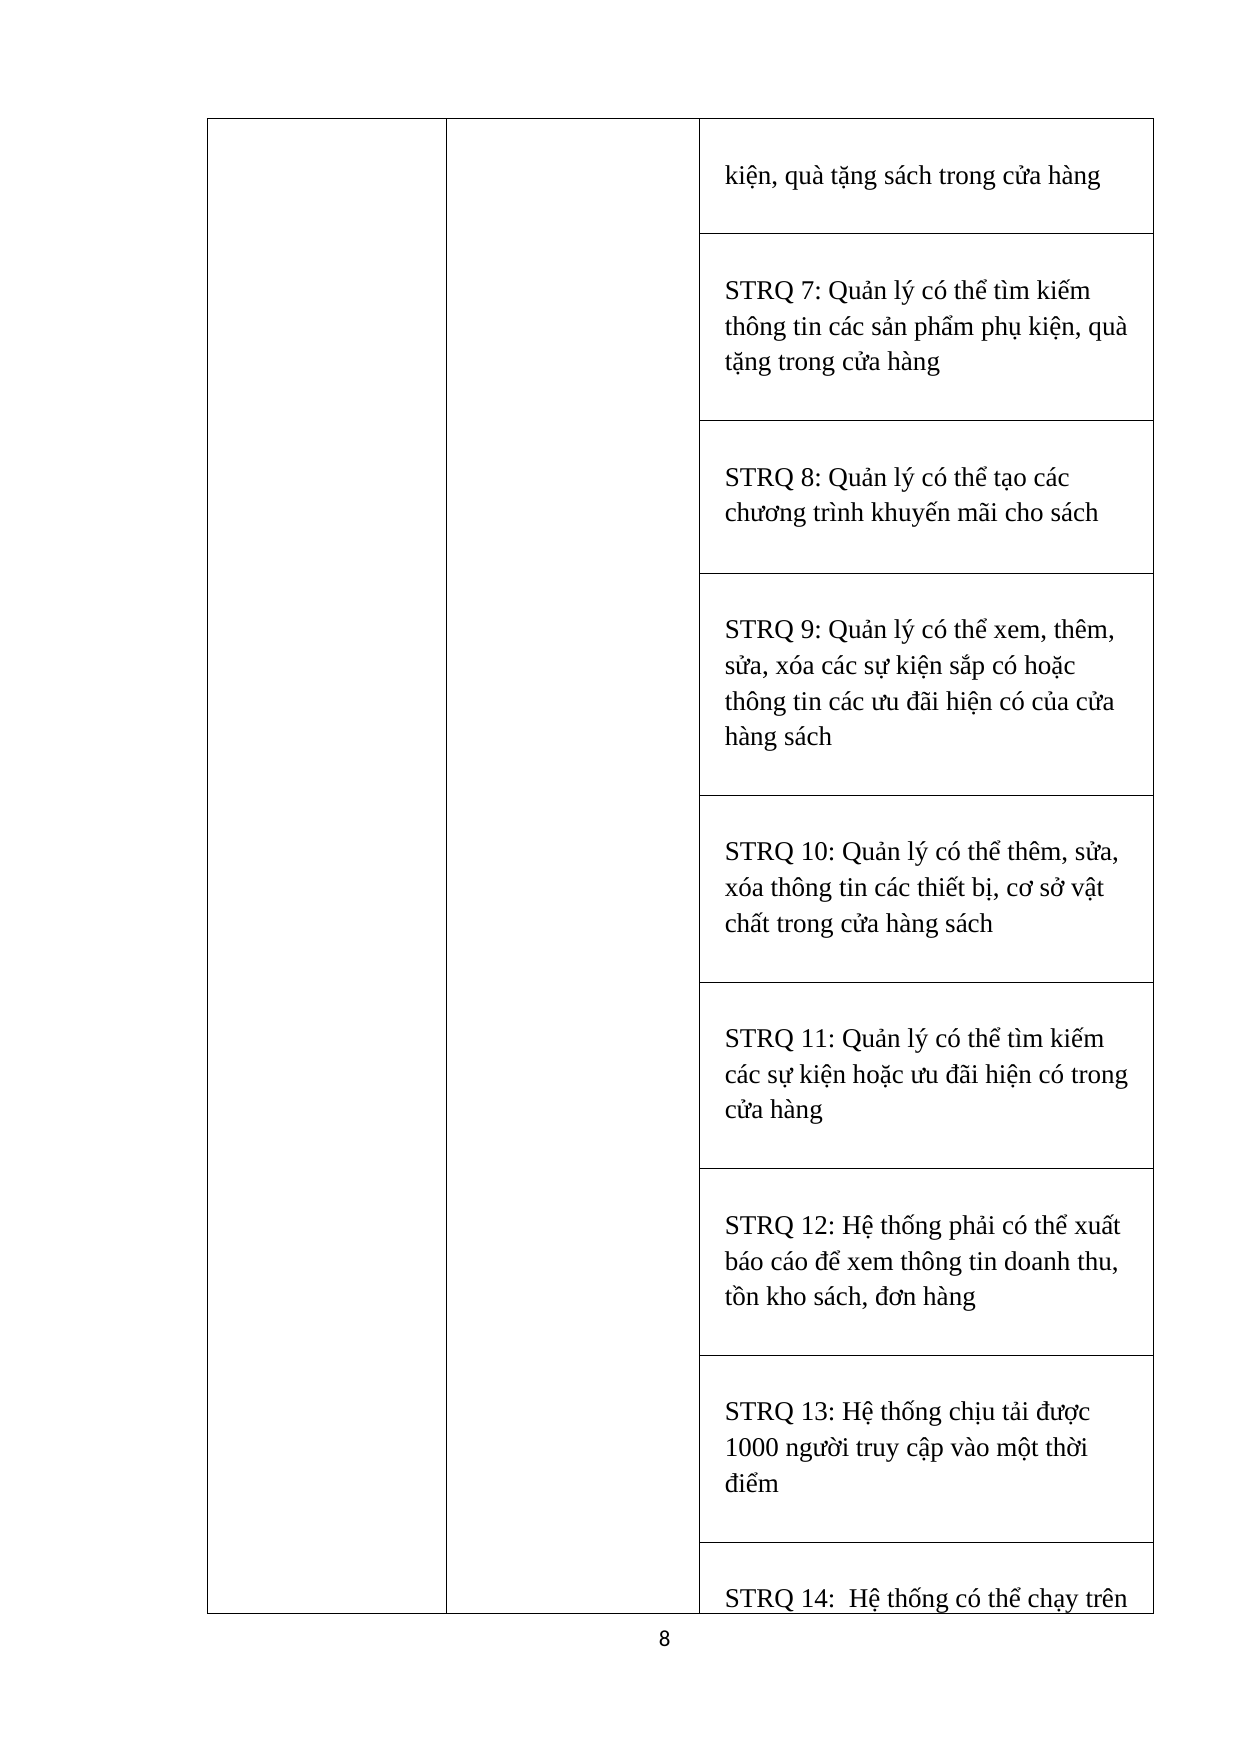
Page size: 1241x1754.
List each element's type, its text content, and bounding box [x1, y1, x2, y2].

table_cell STRQ 12: Hệ thống phải có thể xuất báo cáo để xem thông tin doanh thu, tồn kho sách, đơn hàng [700, 1169, 1153, 1355]
table_cell STRQ 8: Quản lý có thể tạo các chương trình khuyến mãi cho sách [700, 421, 1153, 572]
table_cell STRQ 13: Hệ thống chịu tải được 1000 người truy cập vào một thời điểm [700, 1356, 1153, 1542]
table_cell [700, 1543, 1153, 1613]
table_cell STRQ 11: Quản lý có thể tìm kiếm các sự kiện hoặc ưu đãi hiện có trong cửa hàng [700, 983, 1153, 1168]
table_cell STRQ 10: Quản lý có thể thêm, sửa, xóa thông tin các thiết bị, cơ sở vật chất trong cửa hàng sách [700, 796, 1153, 982]
table_cell STRQ 7: Quản lý có thể tìm kiếm thông tin các sản phẩm phụ kiện, quà tặng trong cửa hàng [700, 234, 1153, 420]
table_cell STRQ 9: Quản lý có thể xem, thêm, sửa, xóa các sự kiện sắp có hoặc thông tin các ưu đãi hiện có của cửa hàng sách [700, 574, 1153, 795]
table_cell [700, 119, 1153, 233]
